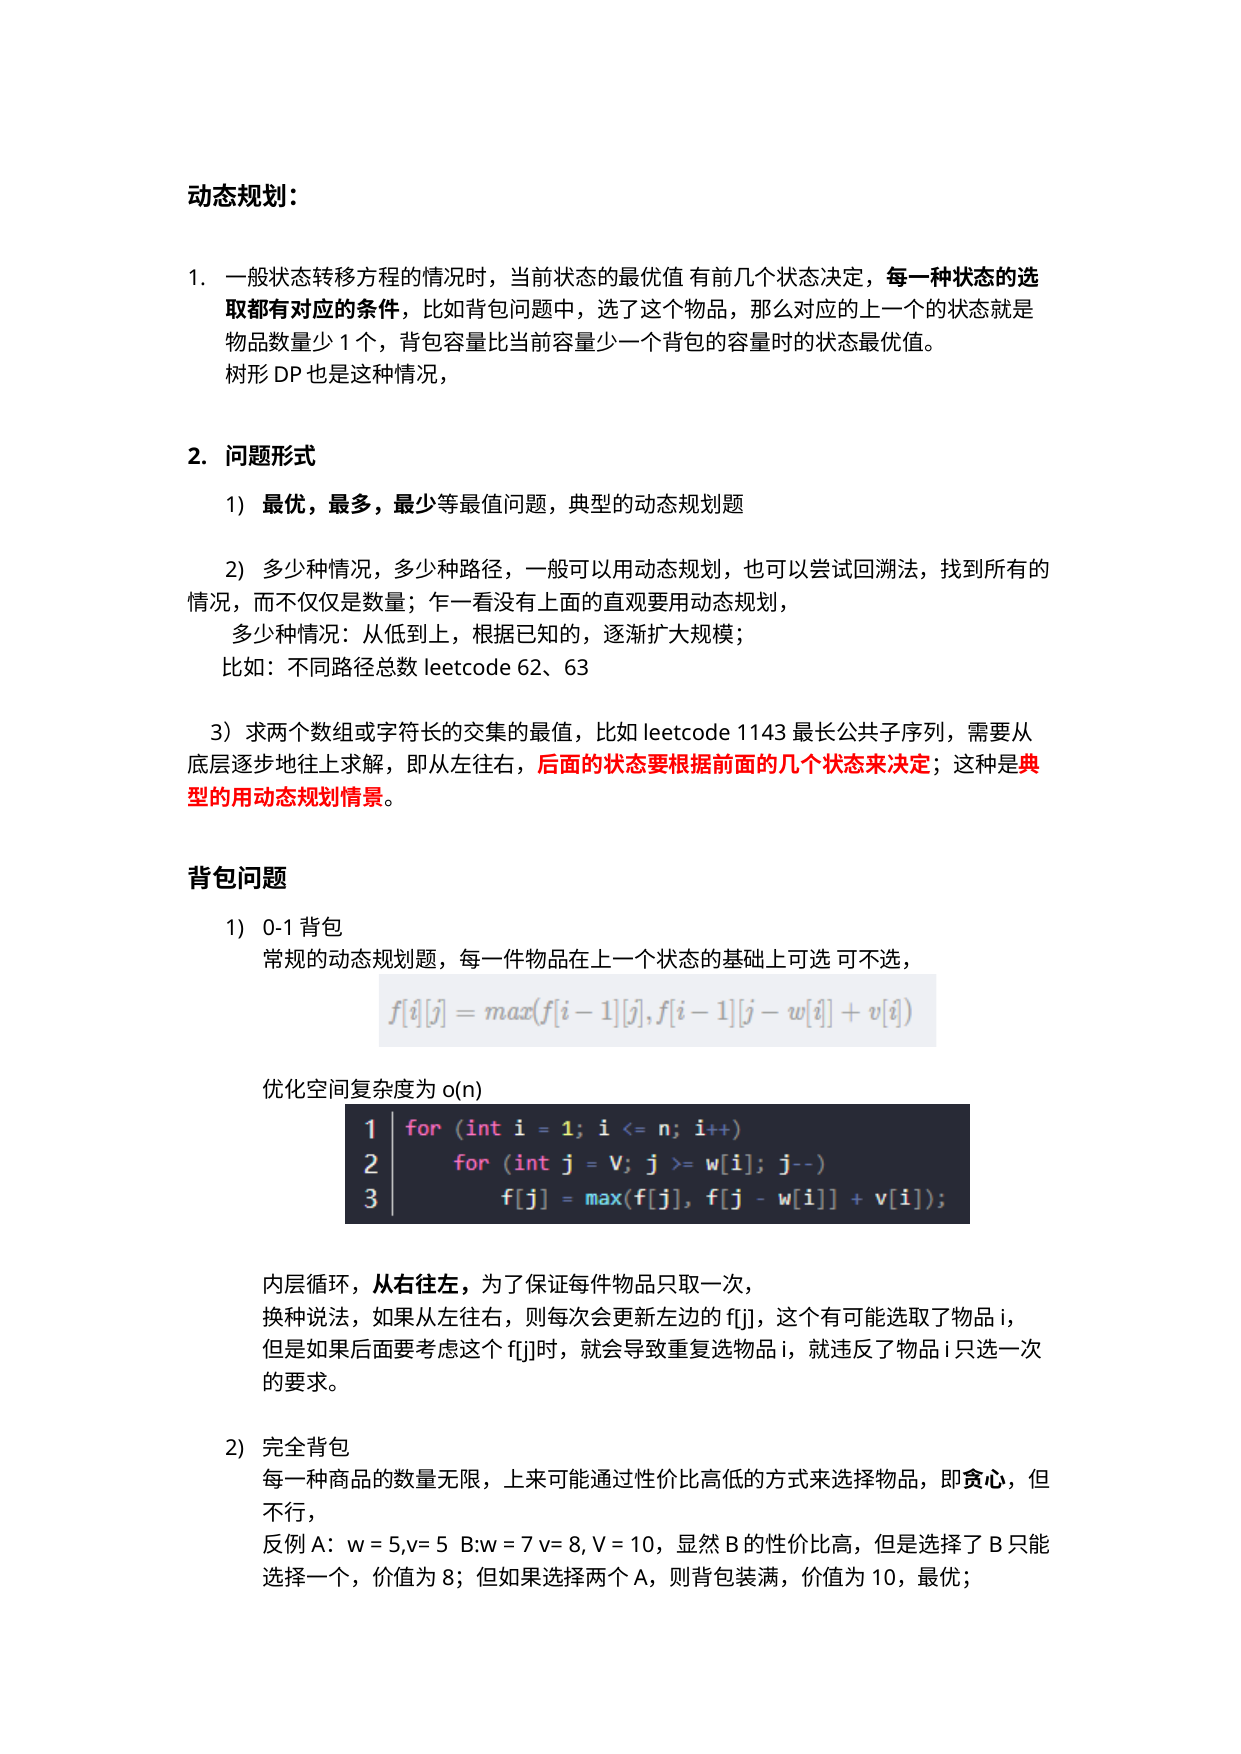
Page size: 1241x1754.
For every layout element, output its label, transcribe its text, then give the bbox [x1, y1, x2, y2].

list 但是如果后面要考虑这个f[j]时，就会导致重复选物品i，就违反了物品i只选一次的要求。 [262, 1332, 1053, 1397]
text 背包问题 [187, 844, 1053, 909]
list 换种说法，如果从左往右，则每次会更新左边的f[j]，这个有可能选取了物品i， [262, 1299, 1053, 1332]
list 最优，最多，最少等最值问题，典型的动态规划题 [225, 487, 1053, 519]
list 多少种情况，多少种路径，一般可以用动态规划，也可以尝试回溯法，找到所有的 [225, 552, 1053, 584]
text 3）求两个数组或字符长的交集的最值，比如leetcode 1143 最长公共子序列，需要从底层逐步地往上求解，即从左往右，后面的状态要根据前面的几个状态来决定；这种是典型的用动态规划情景。 [187, 714, 1053, 812]
text 反例 A：w = 5,v= 5 B:w = 7 v= 8, V = 10，显然B的性价比高，但是选择了B只能选择一个，价值为8；但如果选择两个A，则背包装满，价值为10，最优； [262, 1527, 1053, 1592]
text 动态规划： [187, 162, 1053, 227]
picture [345, 1104, 970, 1224]
text 多少种情况：从低到上，根据已知的，逐渐扩大规模； [187, 617, 1053, 649]
text 比如：不同路径总数 leetcode 62、63 [187, 649, 1053, 682]
list 树形DP也是这种情况， [225, 357, 1053, 389]
text 情况，而不仅仅是数量；乍一看没有上面的直观要用动态规划， [187, 584, 1053, 617]
list 0-1背包 [225, 909, 1053, 942]
list 常规的动态规划题，每一件物品在上一个状态的基础上可选 可不选， [262, 942, 1053, 974]
list 内层循环，从右往左，为了保证每件物品只取一次， [262, 1267, 1053, 1299]
list 完全背包 [225, 1429, 1053, 1462]
picture [378, 974, 937, 1047]
list 优化空间复杂度为o(n) [262, 1072, 1053, 1104]
list 一般状态转移方程的情况时，当前状态的最优值 有前几个状态决定，每一种状态的选取都有对应的条件，比如背包问题中，选了这个物品，那么对应的上一个的状态就是物品数量少1个，背包容量比当前容量少一个背包的容量时的状态最优值。 [187, 259, 1053, 357]
text 每一种商品的数量无限，上来可能通过性价比高低的方式来选择物品，即贪心，但不行， [262, 1462, 1053, 1527]
list 问题形式 [187, 422, 1053, 487]
